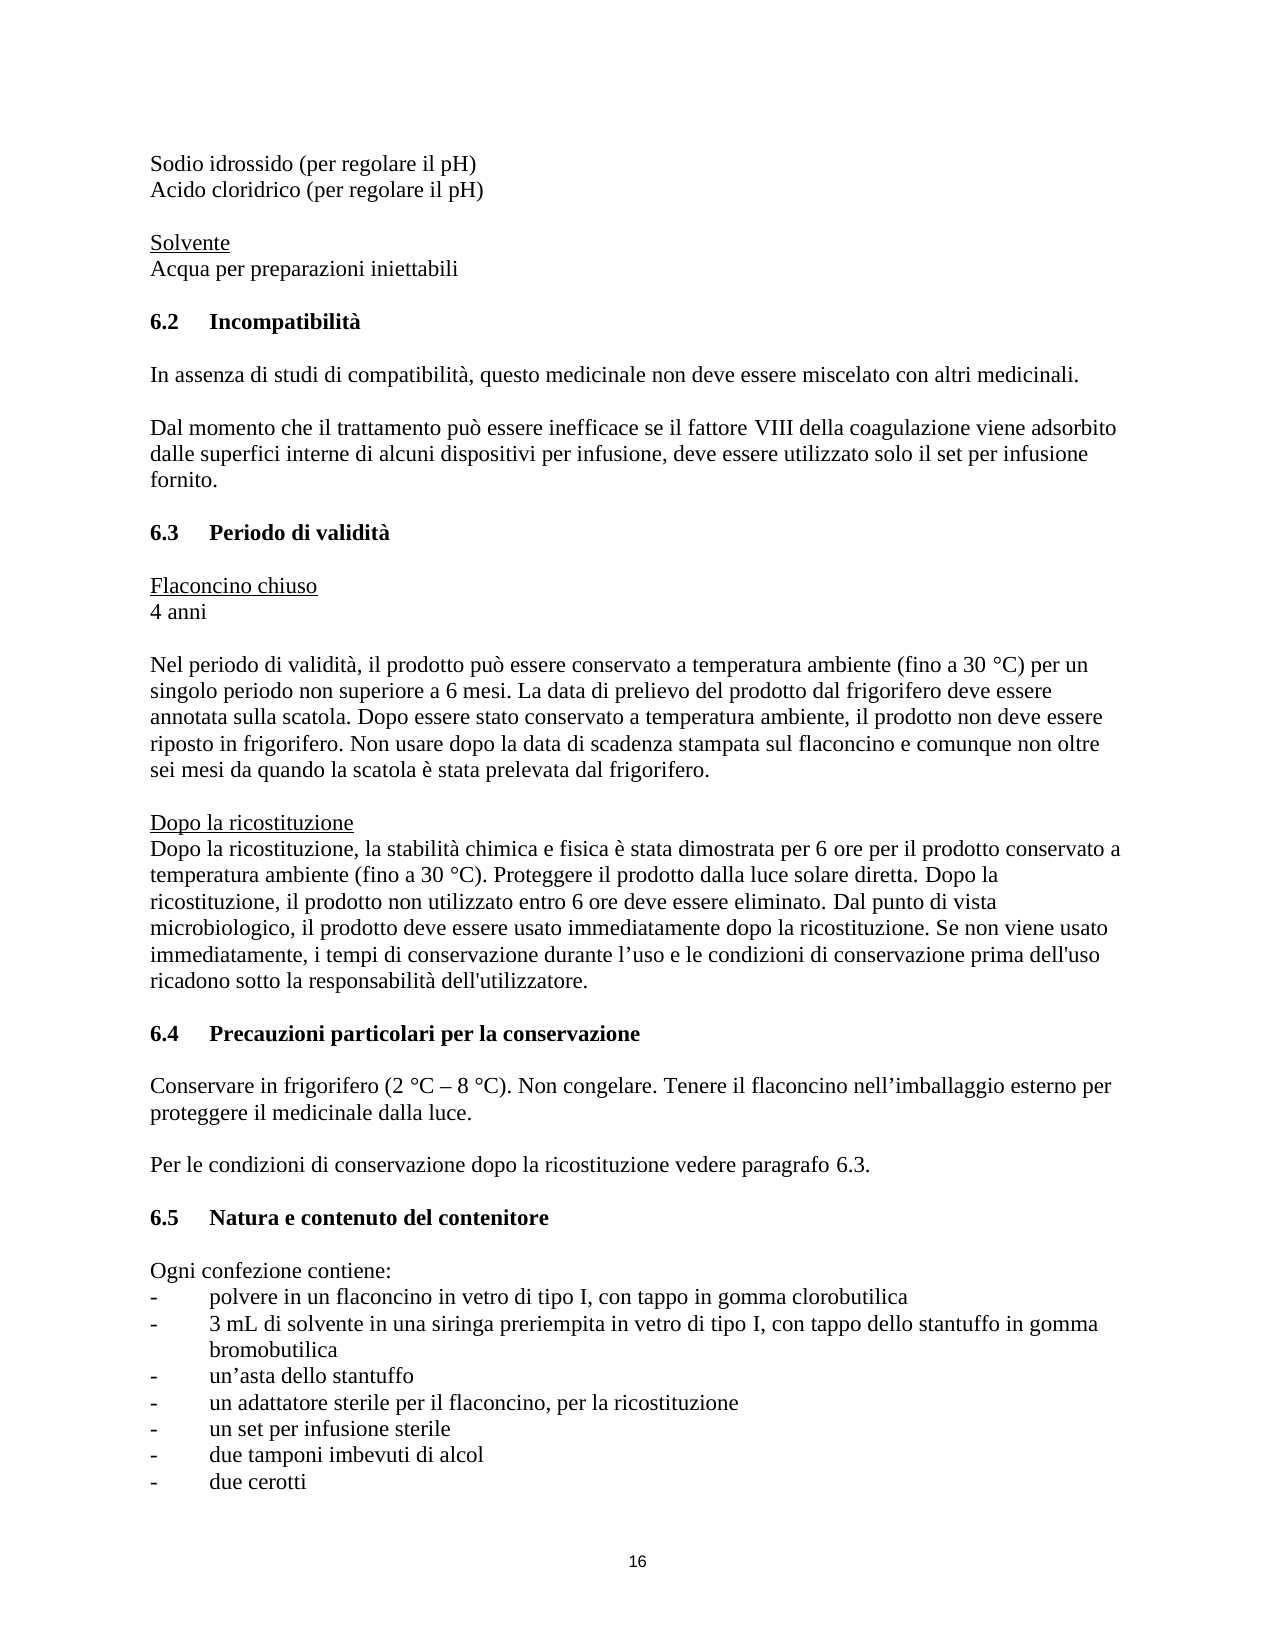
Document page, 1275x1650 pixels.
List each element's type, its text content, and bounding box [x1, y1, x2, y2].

list un adattatore sterile per il flaconcino, per la ricostituzione [150, 1389, 1125, 1415]
text In assenza di studi di compatibilità, questo medicinale non deve essere miscelato con altri medicinali. [150, 361, 1125, 387]
list due tamponi imbevuti di alcol [150, 1441, 1125, 1468]
list un’asta dello stantuffo [150, 1362, 1125, 1389]
text Per le condizioni di conservazione dopo la ricostituzione vedere paragrafo 6.3. [150, 1151, 1125, 1178]
text Sodio idrossido (per regolare il pH) [150, 150, 1125, 176]
text 6.4 Precauzioni particolari per la conservazione [150, 1020, 1125, 1046]
text Conservare in frigorifero (2 °C – 8 °C). Non congelare. Tenere il flaconcino nell’imballaggio esterno per proteggere il medicinale dalla luce. [150, 1072, 1125, 1125]
text 6.2 Incompatibilità [150, 308, 1125, 334]
list polvere in un flaconcino in vetro di tipo I, con tappo in gomma clorobutilica [150, 1283, 1125, 1309]
text Acqua per preparazioni iniettabili [150, 255, 1125, 282]
text Dopo la ricostituzione [150, 809, 1125, 835]
text 6.5 Natura e contenuto del contenitore [150, 1204, 1125, 1231]
text 4 anni [150, 598, 1125, 624]
list 3 mL di solvente in una siringa preriempita in vetro di tipo I, con tappo dello stantuffo in gomma bromobutilica [150, 1309, 1125, 1362]
text Nel periodo di validità, il prodotto può essere conservato a temperatura ambiente (fino a 30 °C) per un singolo periodo non superiore a 6 mesi. La data di prelievo del prodotto dal frigorifero deve essere annotata sulla scatola. Dopo essere stato conservato a temperatura ambiente, il prodotto non deve essere riposto in frigorifero. Non usare dopo la data di scadenza stampata sul flaconcino e comunque non oltre sei mesi da quando la scatola è stata prelevata dal frigorifero. [150, 651, 1125, 782]
list un set per infusione sterile [150, 1415, 1125, 1441]
text Acido cloridrico (per regolare il pH) [150, 176, 1125, 203]
text Solvente [150, 229, 1125, 255]
list due cerotti [150, 1468, 1125, 1494]
text 6.3 Periodo di validità [150, 519, 1125, 545]
text Flaconcino chiuso [150, 572, 1125, 598]
text Dopo la ricostituzione, la stabilità chimica e fisica è stata dimostrata per 6 ore per il prodotto conservato a temperatura ambiente (fino a 30 °C). Proteggere il prodotto dalla luce solare diretta. Dopo la ricostituzione, il prodotto non utilizzato entro 6 ore deve essere eliminato. Dal punto di vista microbiologico, il prodotto deve essere usato immediatamente dopo la ricostituzione. Se non viene usato immediatamente, i tempi di conservazione durante l’uso e le condizioni di conservazione prima dell'uso ricadono sotto la responsabilità dell'utilizzatore. [150, 835, 1125, 993]
text Dal momento che il trattamento può essere inefficace se il fattore VIII della coagulazione viene adsorbito dalle superfici interne di alcuni dispositivi per infusione, deve essere utilizzato solo il set per infusione fornito. [150, 413, 1125, 493]
text Ogni confezione contiene: [150, 1257, 1125, 1283]
